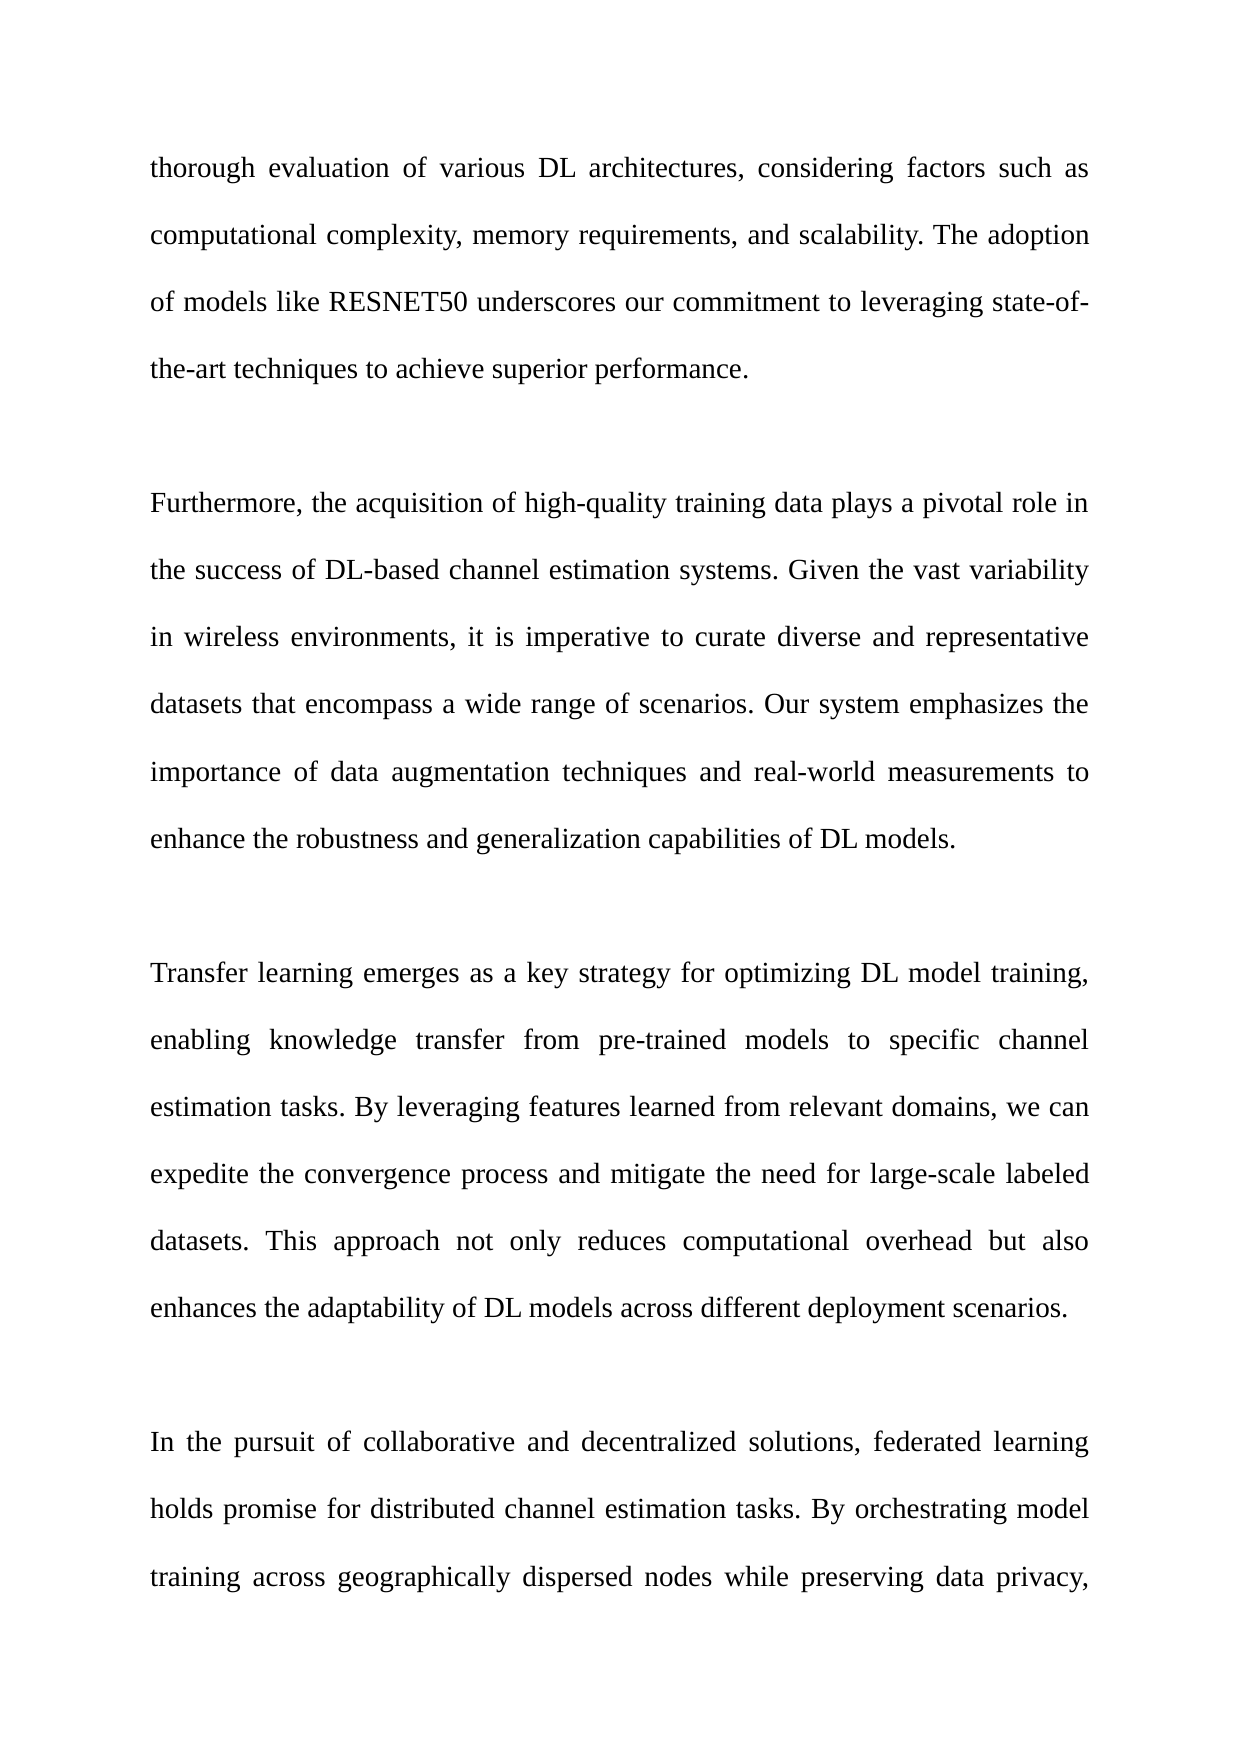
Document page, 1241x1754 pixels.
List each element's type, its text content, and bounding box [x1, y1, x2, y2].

text Furthermore, the acquisition of high-quality training data plays a pivotal role in the success of DL-based channel estimation systems. Given the vast variability in wireless environments, it is imperative to curate diverse and representative datasets that encompass a wide range of scenarios. Our system emphasizes the importance of data augmentation techniques and real-world measurements to enhance the robustness and generalization capabilities of DL models. [150, 485, 1090, 854]
text Transfer learning emerges as a key strategy for optimizing DL model training, enabling knowledge transfer from pre-trained models to specific channel estimation tasks. By leveraging features learned from relevant domains, we can expedite the convergence process and mitigate the need for large-scale labeled datasets. This approach not only reduces computational overhead but also enhances the adaptability of DL models across different deployment scenarios. [150, 955, 1090, 1324]
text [150, 1424, 1090, 1592]
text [150, 150, 1090, 385]
